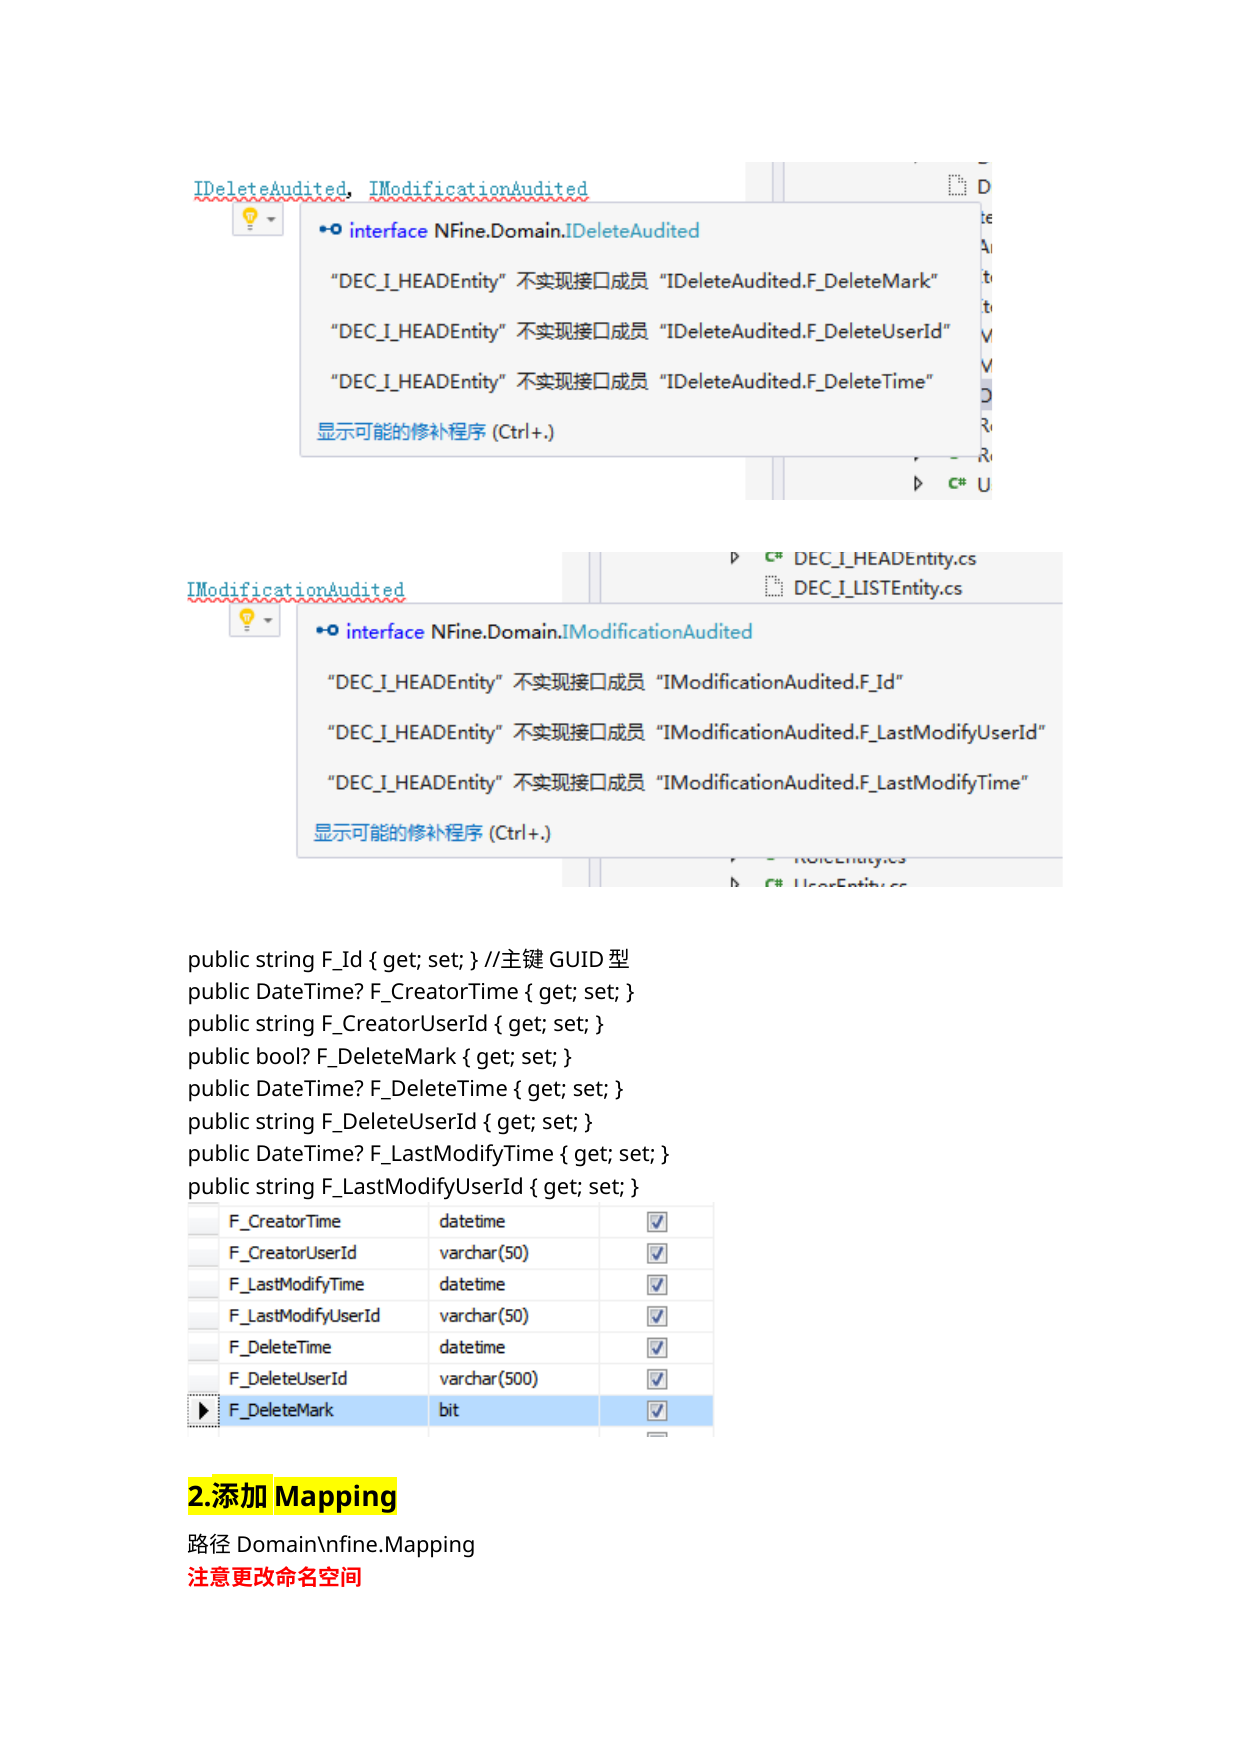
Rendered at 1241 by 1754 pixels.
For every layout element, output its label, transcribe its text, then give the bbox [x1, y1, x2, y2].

picture [187, 552, 1063, 887]
picture [187, 162, 993, 500]
text public DateTime? F_CreatorTime { get; set; } [187, 974, 1053, 1007]
text public string F_CreatorUserId { get; set; } [187, 1007, 1053, 1039]
text public string F_DeleteUserId { get; set; } [187, 1104, 1053, 1137]
text public bool? F_DeleteMark { get; set; } [187, 1039, 1053, 1072]
text public string F_LastModifyUserId { get; set; } [187, 1169, 1053, 1202]
text public string F_Id { get; set; } //主键GUID型 [187, 942, 1053, 974]
picture [187, 1202, 746, 1437]
text 注意更改命名空间 [187, 1559, 1053, 1592]
text public DateTime? F_DeleteTime { get; set; } [187, 1072, 1053, 1104]
text public DateTime? F_LastModifyTime { get; set; } [187, 1137, 1053, 1169]
text 2.添加Mapping [187, 1462, 1053, 1527]
text 路径 Domain\nfine.Mapping [187, 1527, 1053, 1559]
